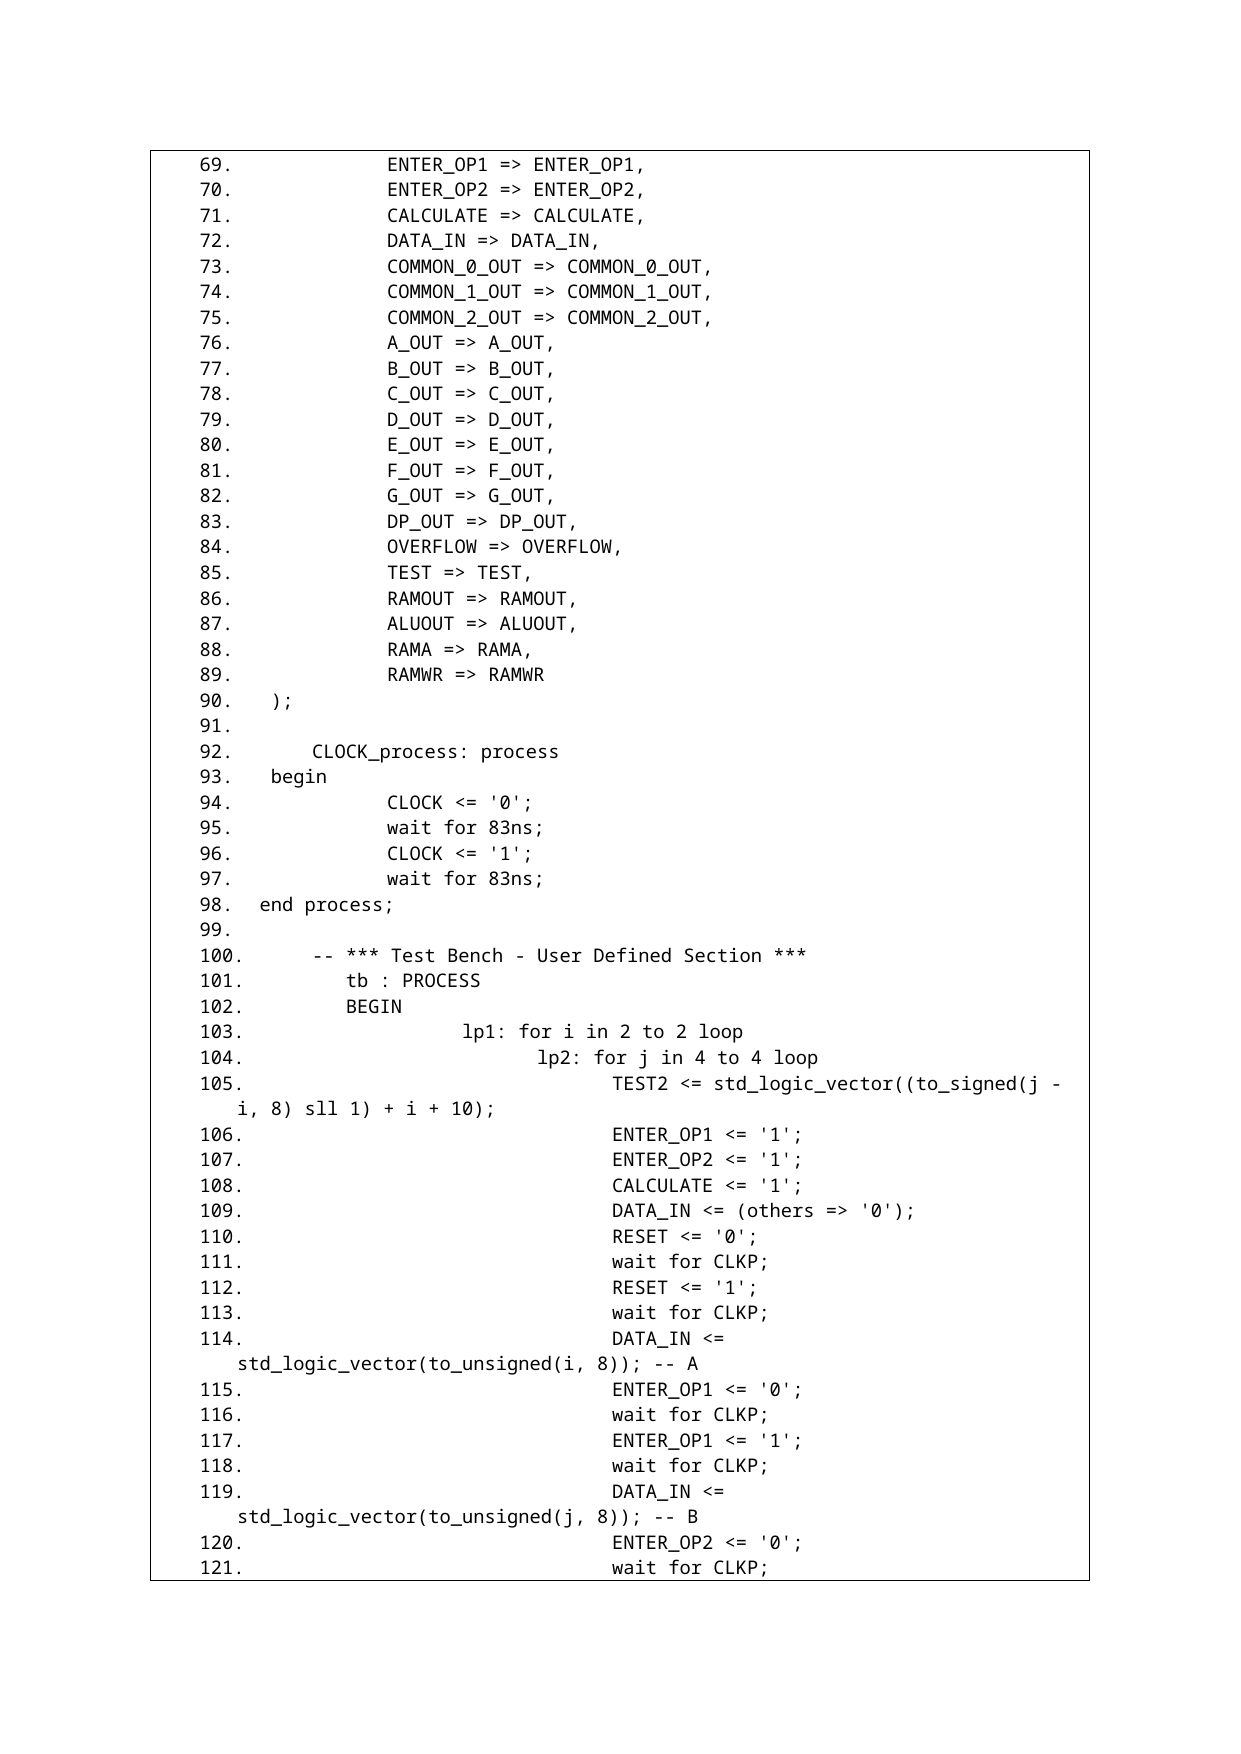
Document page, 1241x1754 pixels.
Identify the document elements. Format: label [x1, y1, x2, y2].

table_header [151, 151, 199, 1580]
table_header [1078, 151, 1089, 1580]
